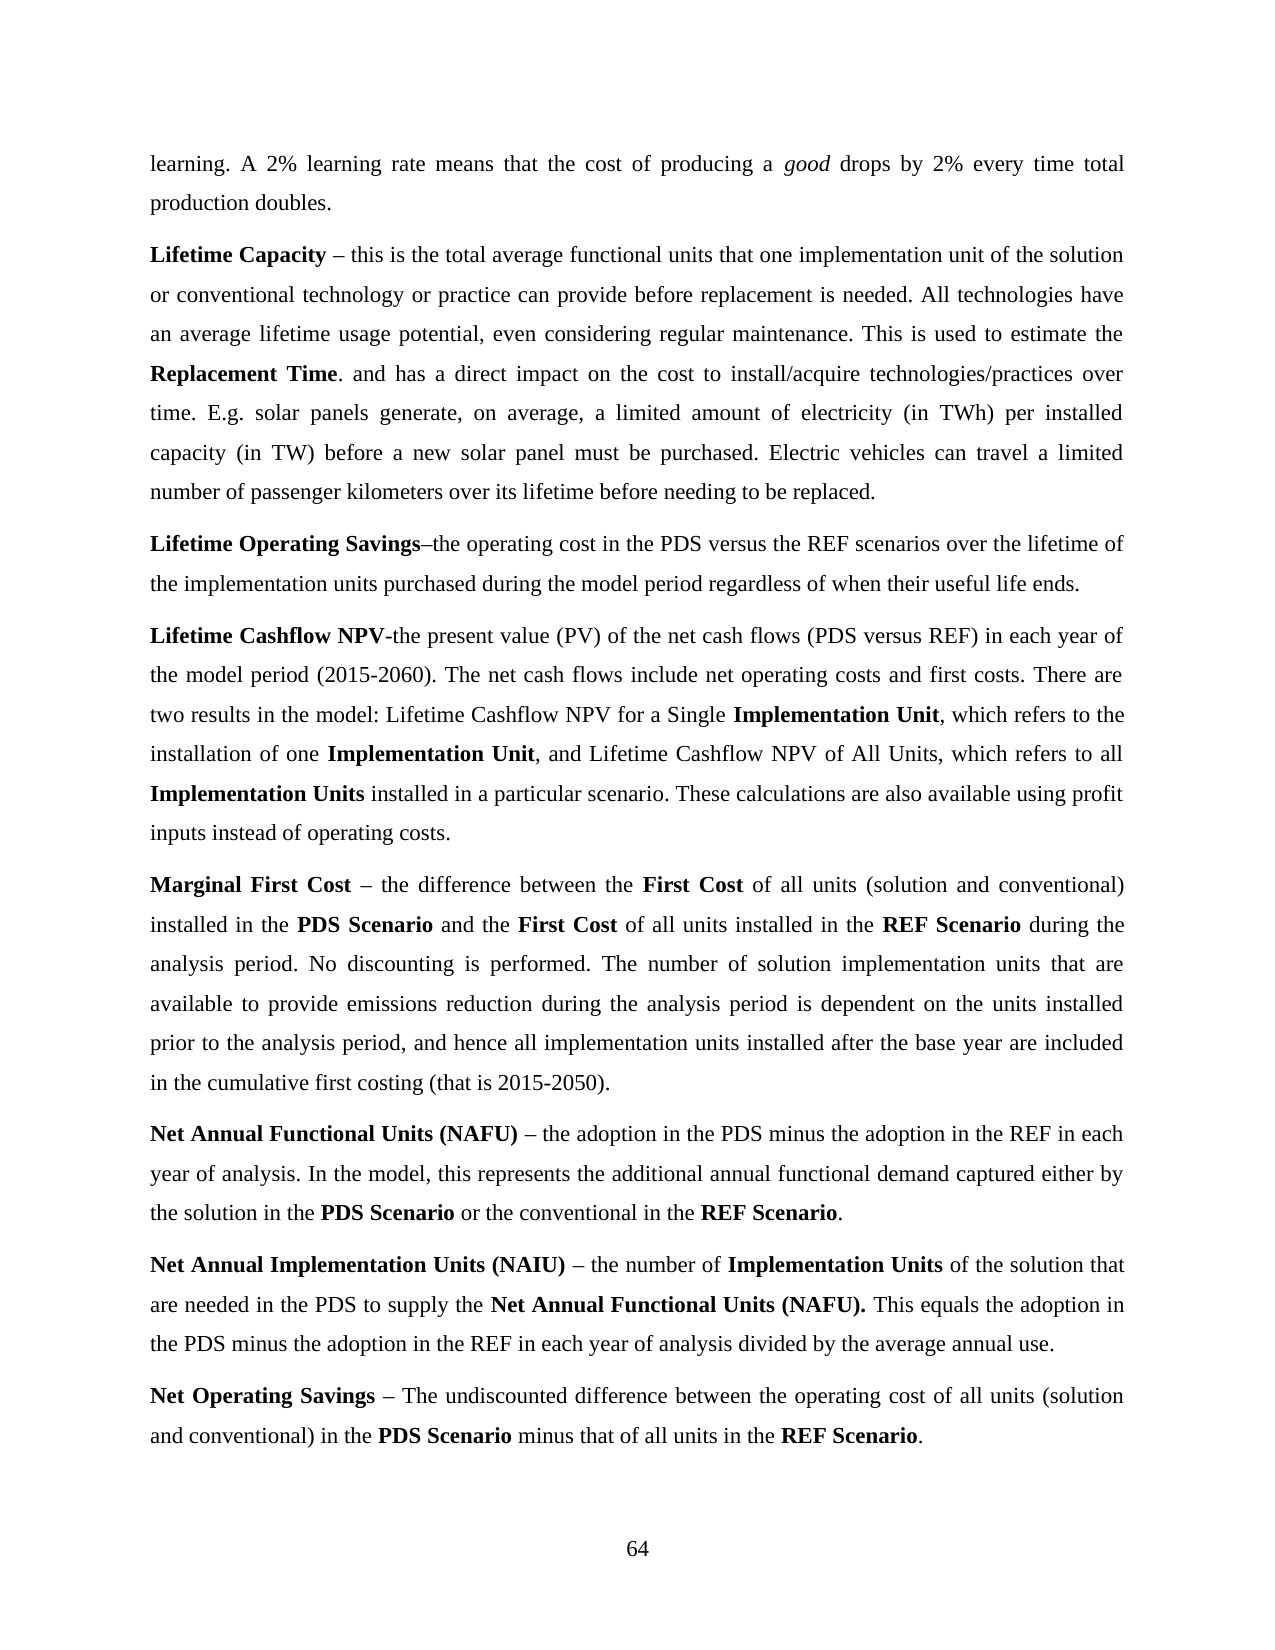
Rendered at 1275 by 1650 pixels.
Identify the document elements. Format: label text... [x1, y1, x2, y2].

text Lifetime Operating Savings–the operating cost in the PDS versus the REF scenarios over the lifetime of the implementation units purchased during the model period regardless of when their useful life ends. [150, 530, 1125, 596]
text Marginal First Cost – the difference between the First Cost of all units (solution and conventional) installed in the PDS Scenario and the First Cost of all units installed in the REF Scenario during the analysis period. No discounting is performed. The number of solution implementation units that are available to provide emissions reduction during the analysis period is dependent on the units installed prior to the analysis period, and hence all implementation units installed after the base year are included in the cumulative first costing (that is 2015-2050). [150, 871, 1125, 1095]
text Net Annual Functional Units (NAFU) – the adoption in the PDS minus the adoption in the REF in each year of analysis. In the model, this represents the additional annual functional demand captured either by the solution in the PDS Scenario or the conventional in the REF Scenario. [150, 1121, 1125, 1226]
text Lifetime Capacity – this is the total average functional units that one implementation unit of the solution or conventional technology or practice can provide before replacement is needed. All technologies have an average lifetime usage potential, even considering regular maintenance. This is used to estimate the Replacement Time. and has a direct impact on the cost to install/acquire technologies/practices over time. E.g. solar panels generate, on average, a limited amount of electricity (in TWh) per installed capacity (in TW) before a new solar panel must be purchased. Electric vehicles can travel a limited number of passenger kilometers over its lifetime before needing to be replaced. [150, 241, 1125, 505]
text Net Annual Implementation Units (NAIU) – the number of Implementation Units of the solution that are needed in the PDS to supply the Net Annual Functional Units (NAFU). This equals the adoption in the PDS minus the adoption in the REF in each year of analysis divided by the average annual use. [150, 1251, 1125, 1357]
text Net Operating Savings – The undiscounted difference between the operating cost of all units (solution and conventional) in the PDS Scenario minus that of all units in the REF Scenario. [150, 1382, 1125, 1448]
text Lifetime Cashflow NPV-the present value (PV) of the net cash flows (PDS versus REF) in each year of the model period (2015-2060). The net cash flows include net operating costs and first costs. There are two results in the model: Lifetime Cashflow NPV for a Single Implementation Unit, which refers to the installation of one Implementation Unit, and Lifetime Cashflow NPV of All Units, which refers to all Implementation Units installed in a particular scenario. These calculations are also available using profit inputs instead of operating costs. [150, 622, 1125, 846]
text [150, 150, 1125, 216]
